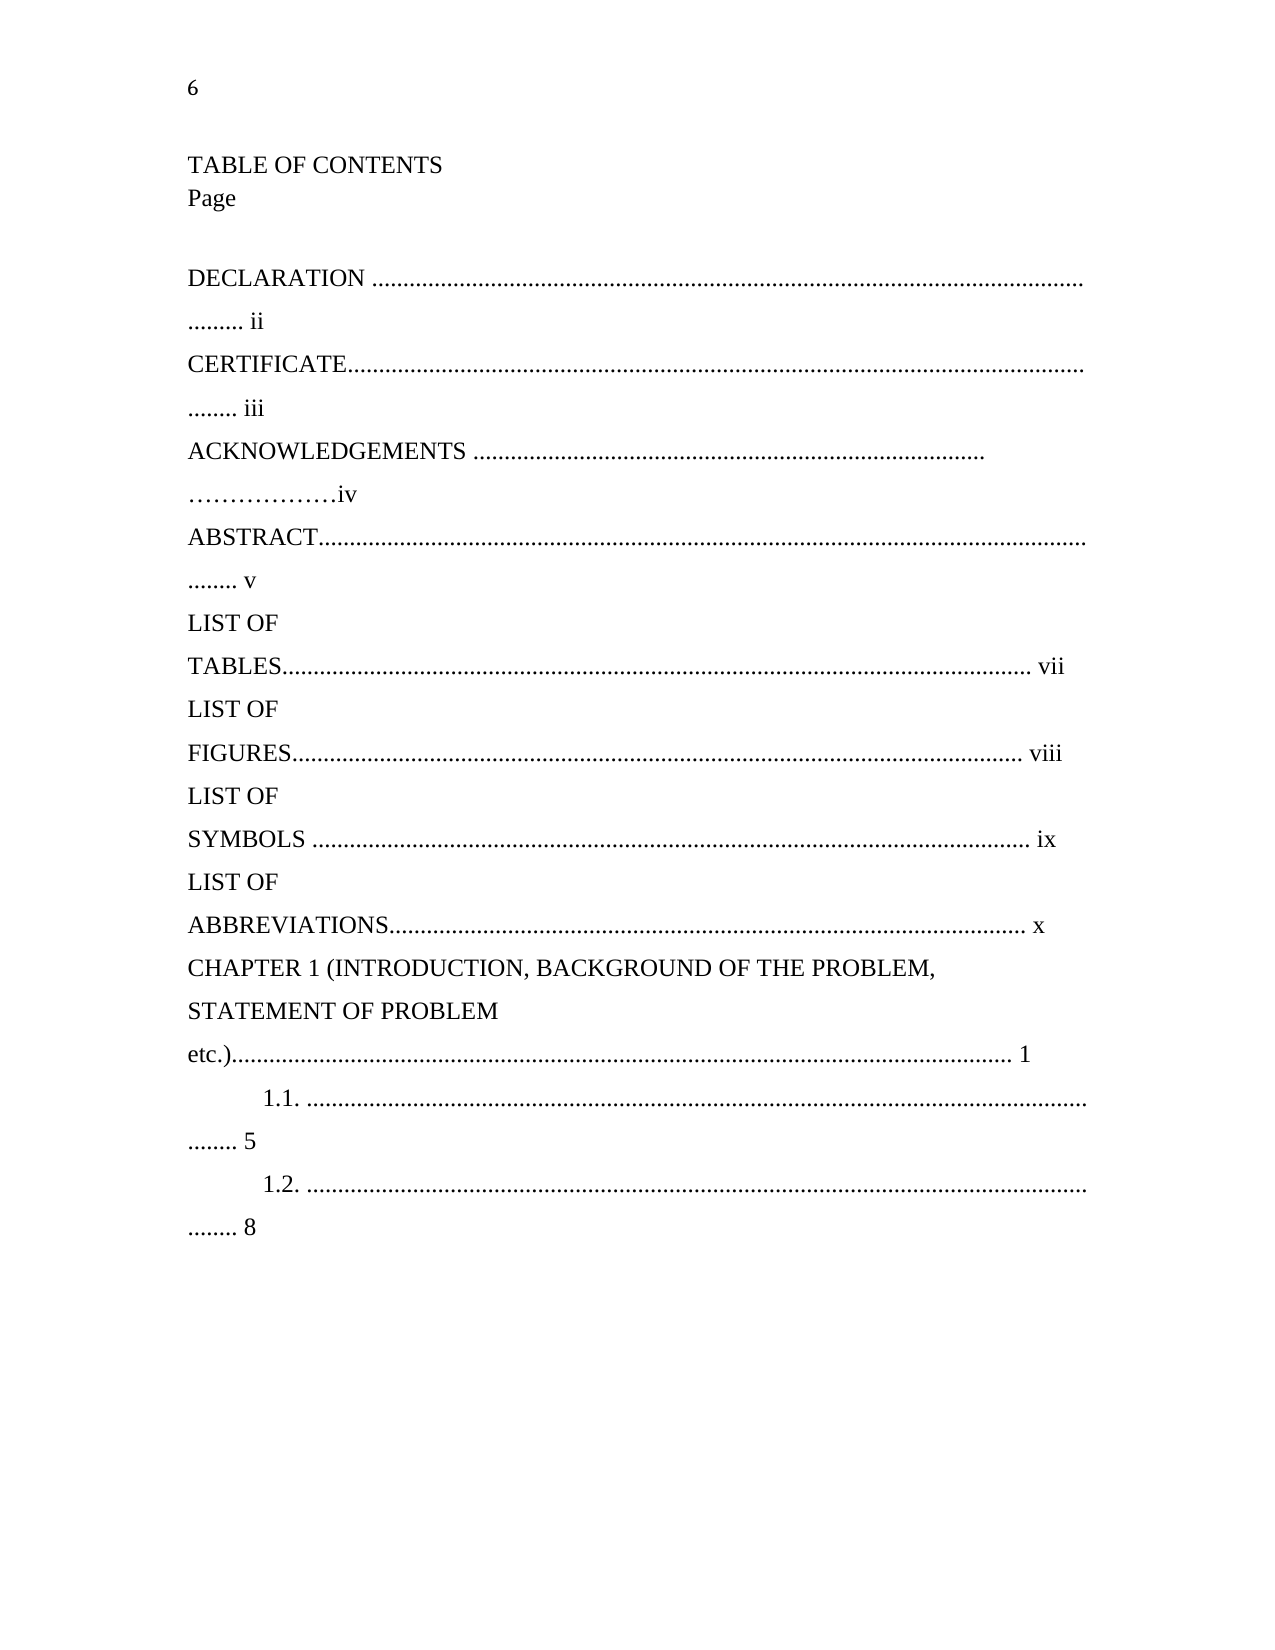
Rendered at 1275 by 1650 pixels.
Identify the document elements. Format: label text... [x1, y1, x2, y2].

text ABSTRACT................................................................................................................................... v [187, 522, 1087, 594]
text CHAPTER 1 (INTRODUCTION, BACKGROUND OF THE PROBLEM, STATEMENT OF PROBLEM etc.)............................................................................................................................. 1 [187, 953, 1087, 1068]
text DECLARATION ........................................................................................................................... ii [187, 263, 1087, 335]
text LIST OF SYMBOLS ................................................................................................................... ix [187, 781, 1087, 853]
text ACKNOWLEDGEMENTS .................................................................................. ………………iv [187, 436, 1087, 508]
text CERTIFICATE.............................................................................................................................. iii [187, 349, 1087, 421]
text LIST OF FIGURES..................................................................................................................... viii [187, 694, 1087, 766]
text LIST OF ABBREVIATIONS...................................................................................................... x [187, 867, 1087, 939]
text 1.1. ..................................................................................................................................... 5 [187, 1083, 1087, 1154]
text 1.2. ..................................................................................................................................... 8 [187, 1169, 1087, 1241]
text TABLE OF CONTENTS Page [187, 150, 1087, 212]
text LIST OF TABLES........................................................................................................................ vii [187, 608, 1087, 680]
